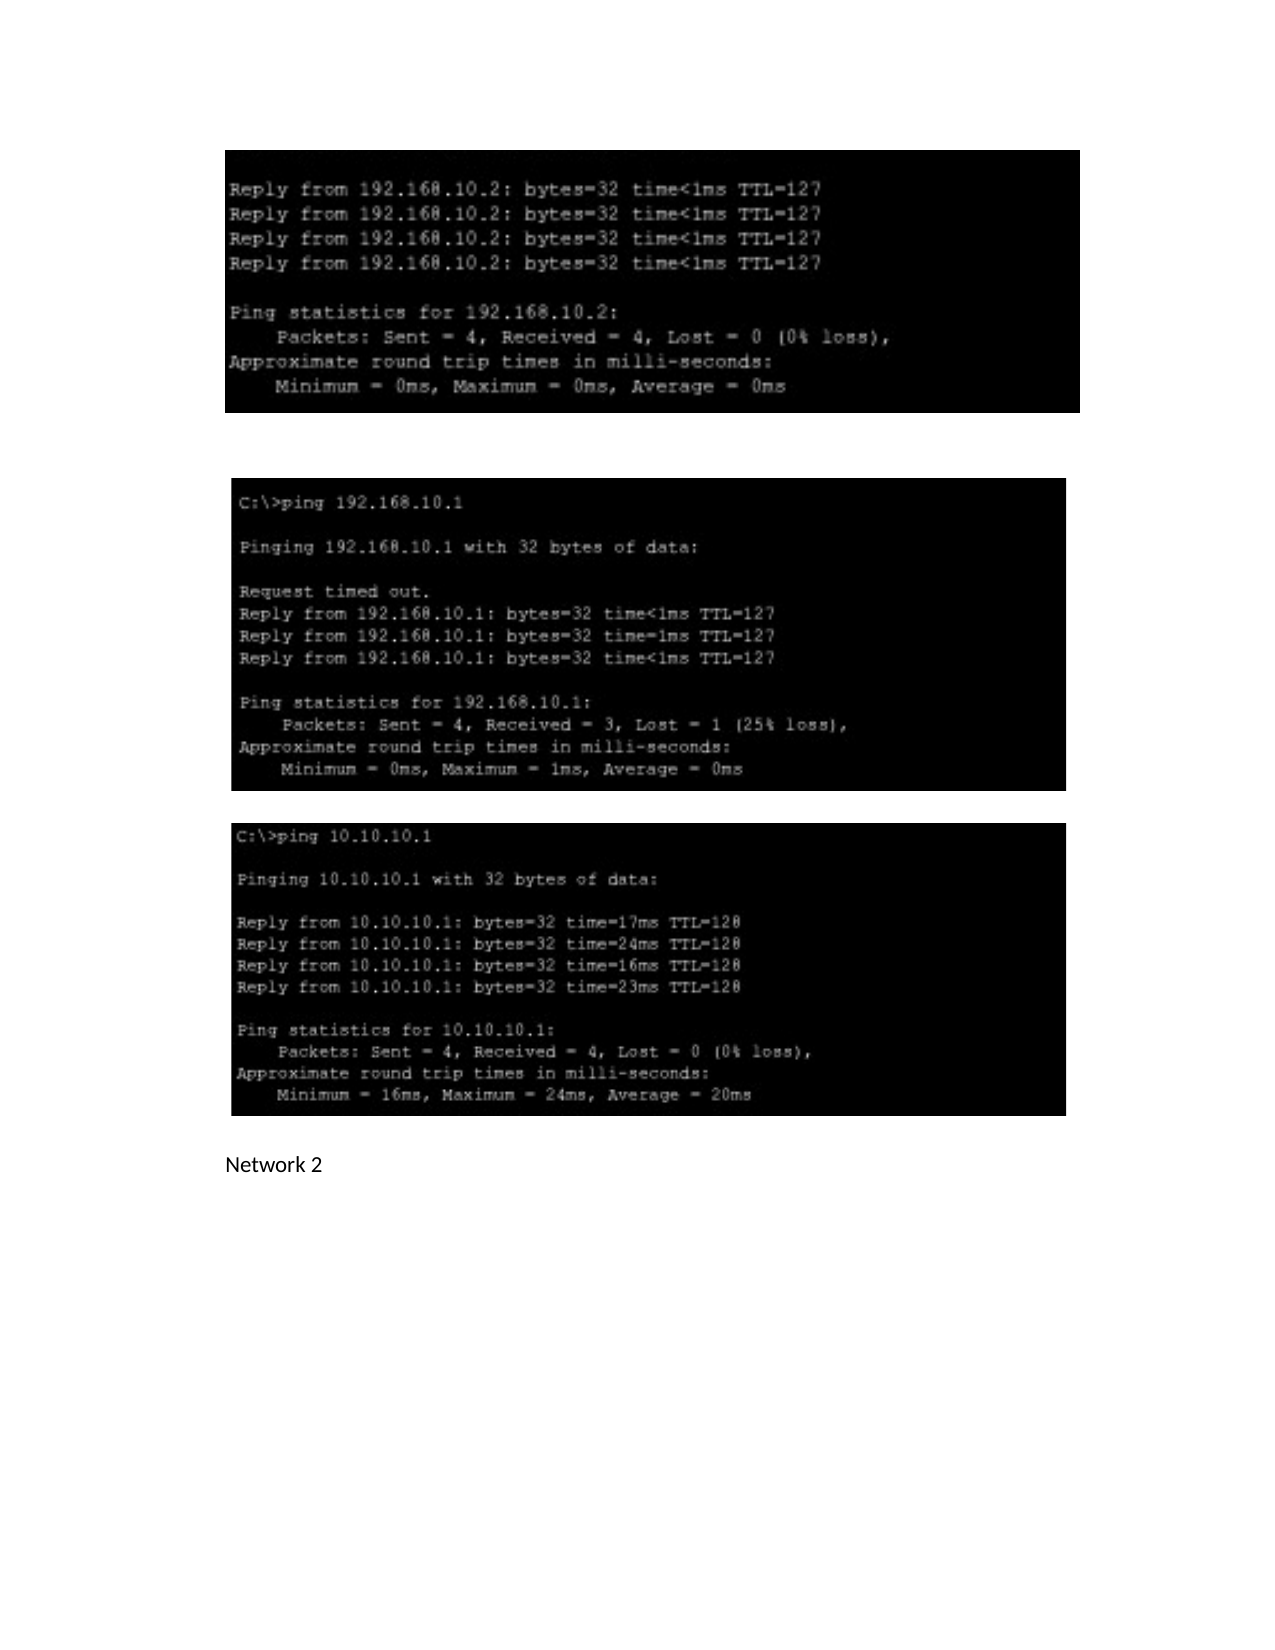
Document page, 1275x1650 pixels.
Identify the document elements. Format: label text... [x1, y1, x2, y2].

picture [231, 478, 1067, 791]
text Network 2 [225, 1151, 1232, 1178]
picture [225, 150, 1080, 413]
picture [231, 823, 1067, 1116]
